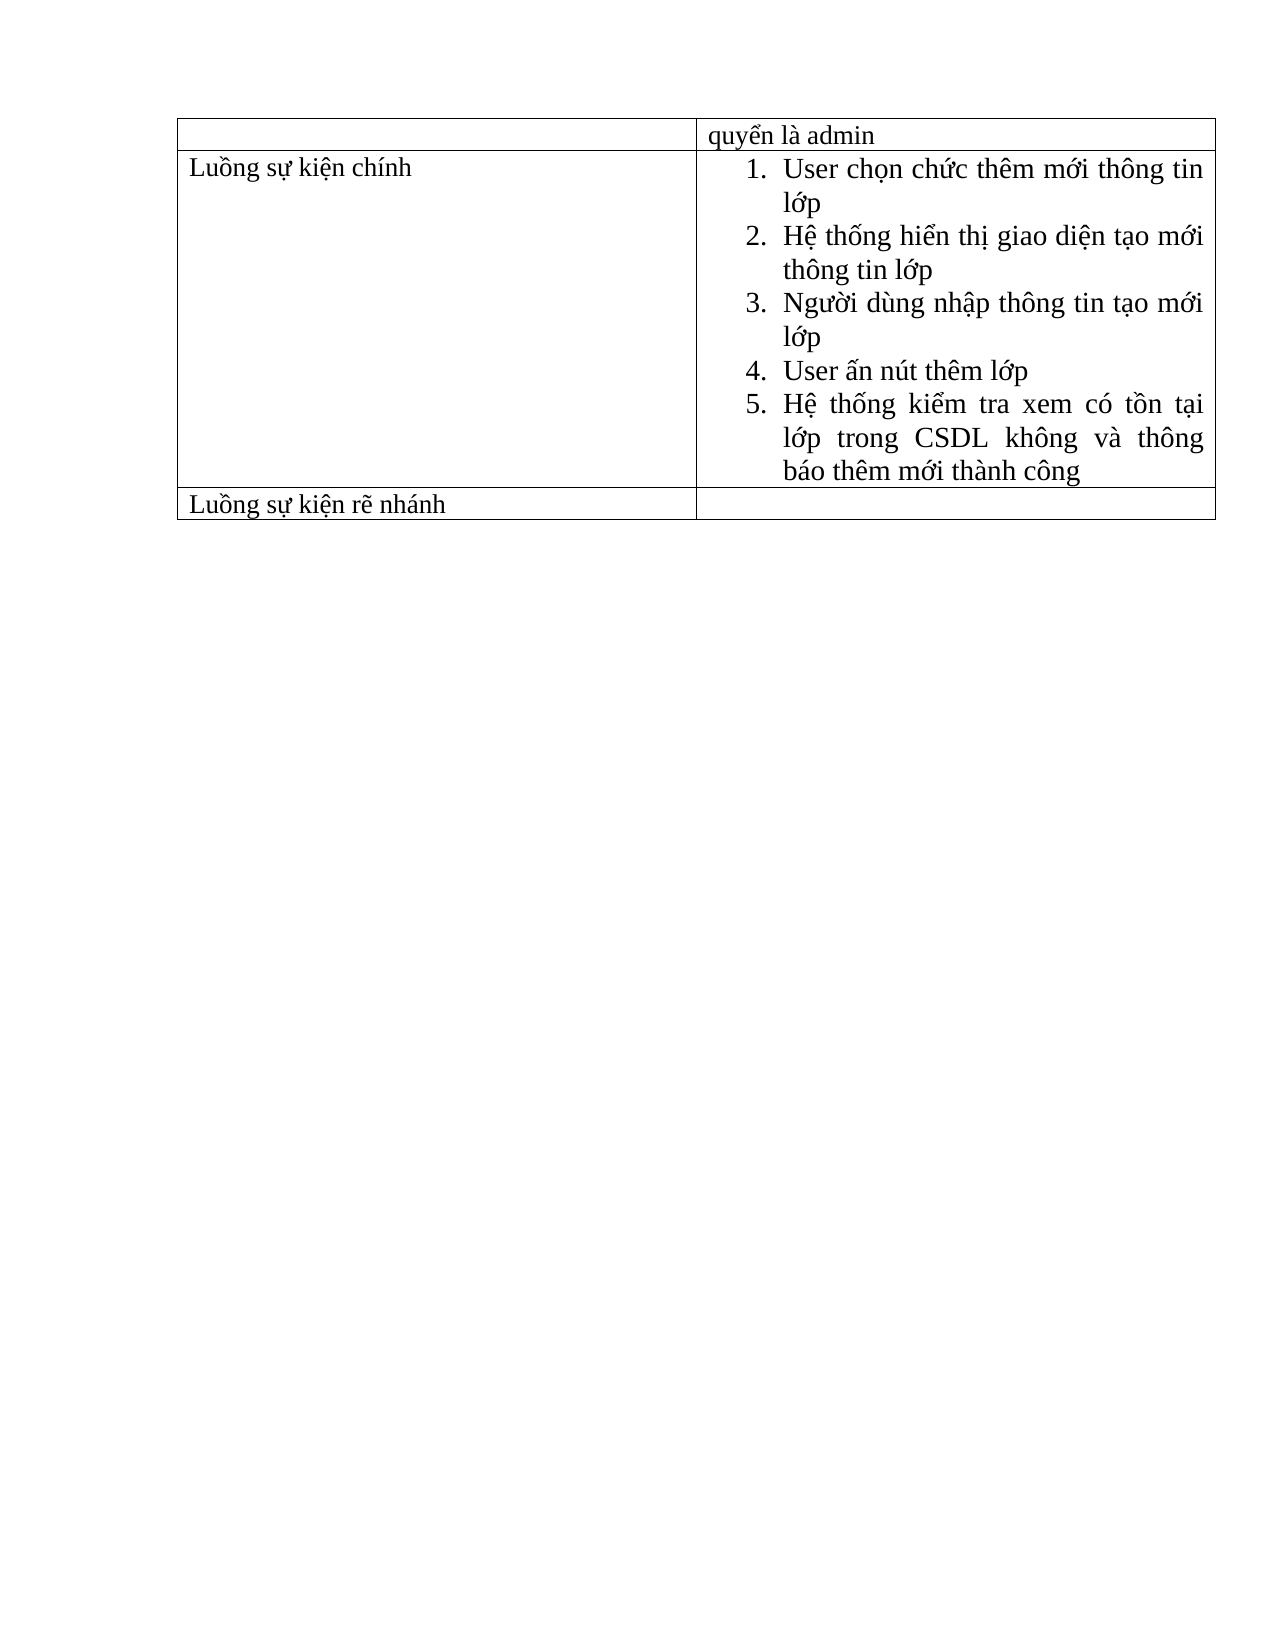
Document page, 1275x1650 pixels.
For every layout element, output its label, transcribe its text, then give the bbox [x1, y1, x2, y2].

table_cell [178, 119, 696, 150]
table_cell Luồng sự kiện rẽ nhánh [178, 488, 696, 519]
table_cell Luồng sự kiện chính [178, 151, 696, 487]
table_cell [697, 488, 1215, 519]
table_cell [697, 119, 1215, 150]
